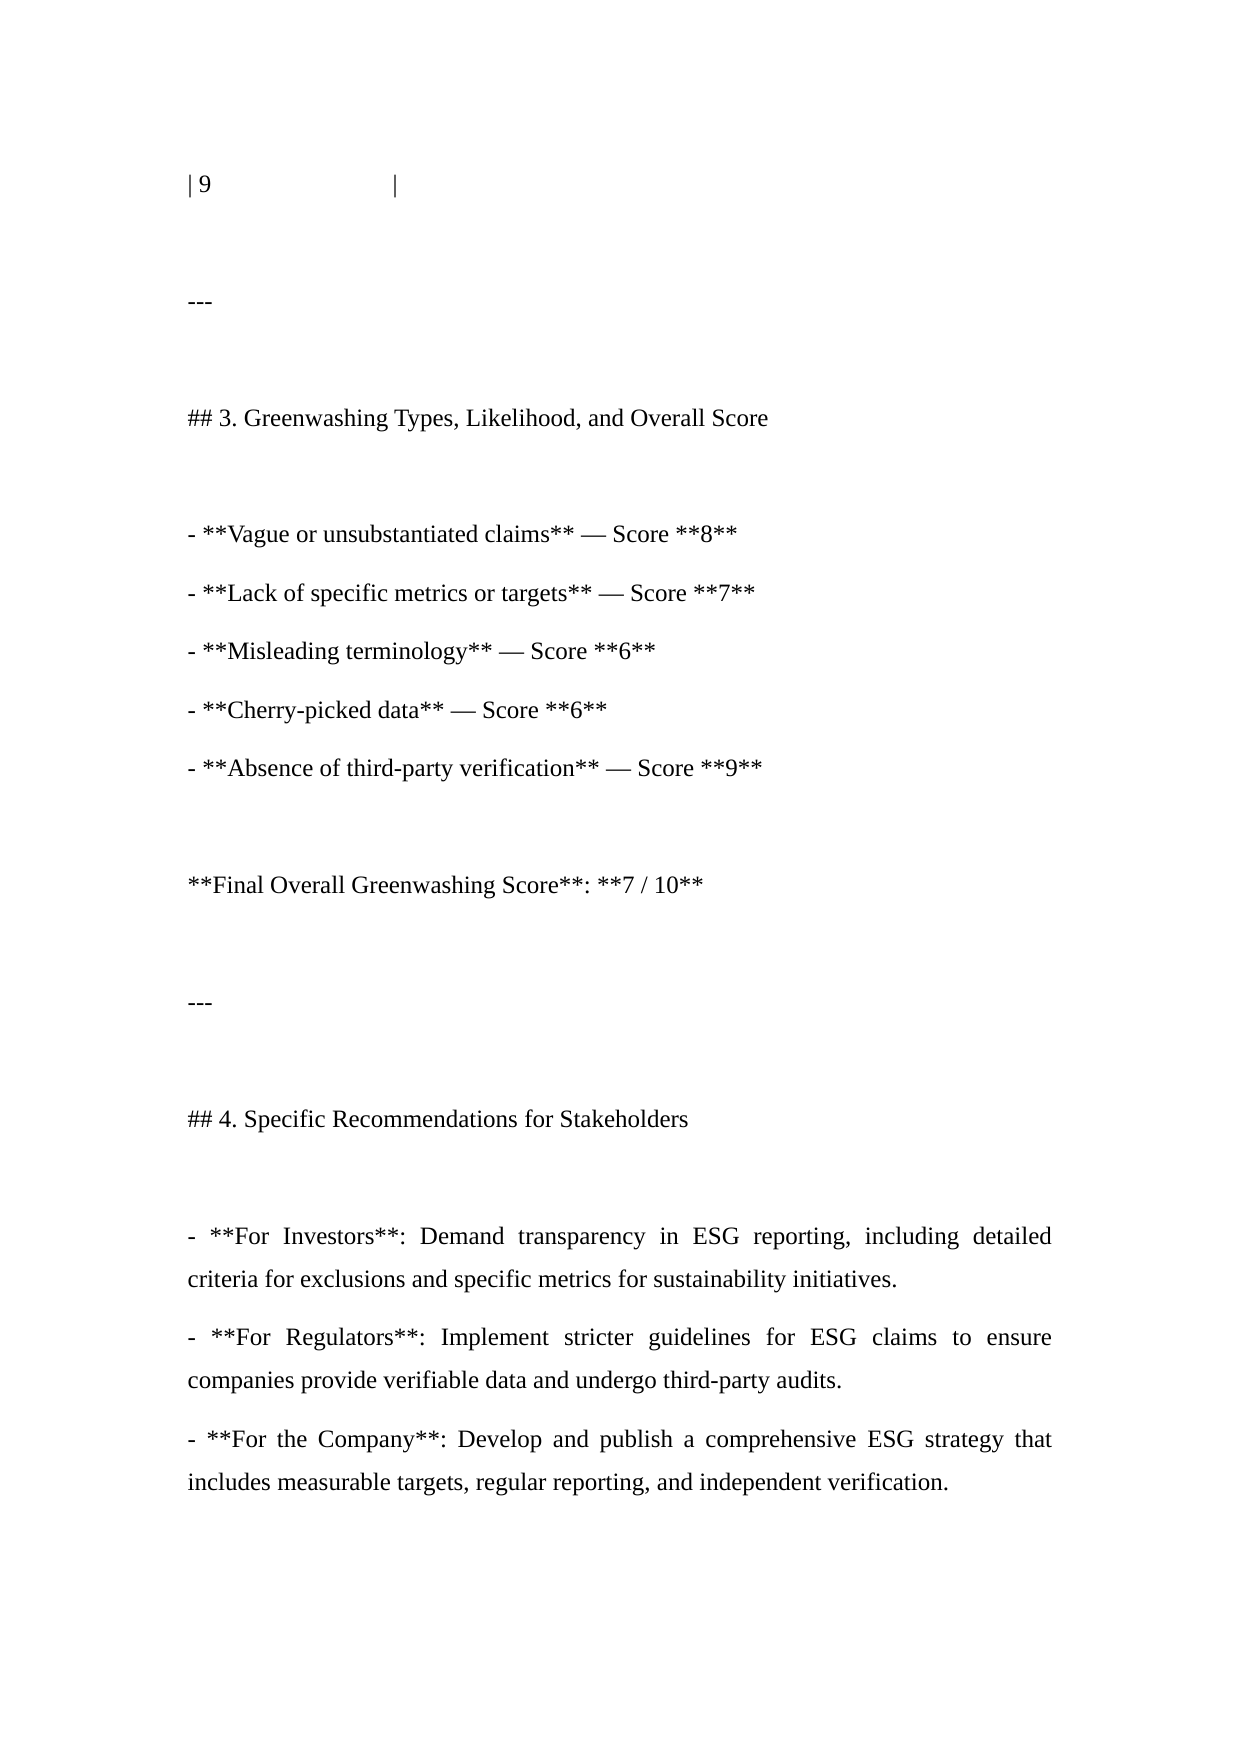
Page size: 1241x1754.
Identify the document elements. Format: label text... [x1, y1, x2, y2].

text **Final Overall Greenwashing Score**: **7 / 10** [187, 866, 1053, 903]
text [187, 164, 1053, 202]
text - **For Investors**: Demand transparency in ESG reporting, including detailed criteria for exclusions and specific metrics for sustainability initiatives. [187, 1216, 1053, 1297]
text - **Misleading terminology** — Score **6** [187, 632, 1053, 669]
text --- [187, 983, 1053, 1020]
text - **Absence of third-party verification** — Score **9** [187, 749, 1053, 786]
text - **For Regulators**: Implement stricter guidelines for ESG claims to ensure companies provide verifiable data and undergo third-party audits. [187, 1318, 1053, 1398]
text - **Cherry-picked data** — Score **6** [187, 690, 1053, 728]
text --- [187, 281, 1053, 319]
text - **Vague or unsubstantiated claims** — Score **8** [187, 515, 1053, 553]
text ## 4. Specific Recommendations for Stakeholders [187, 1099, 1053, 1137]
text - **Lack of specific metrics or targets** — Score **7** [187, 573, 1053, 611]
text ## 3. Greenwashing Types, Likelihood, and Overall Score [187, 398, 1053, 436]
text - **For the Company**: Develop and publish a comprehensive ESG strategy that includes measurable targets, regular reporting, and independent verification. [187, 1419, 1053, 1500]
